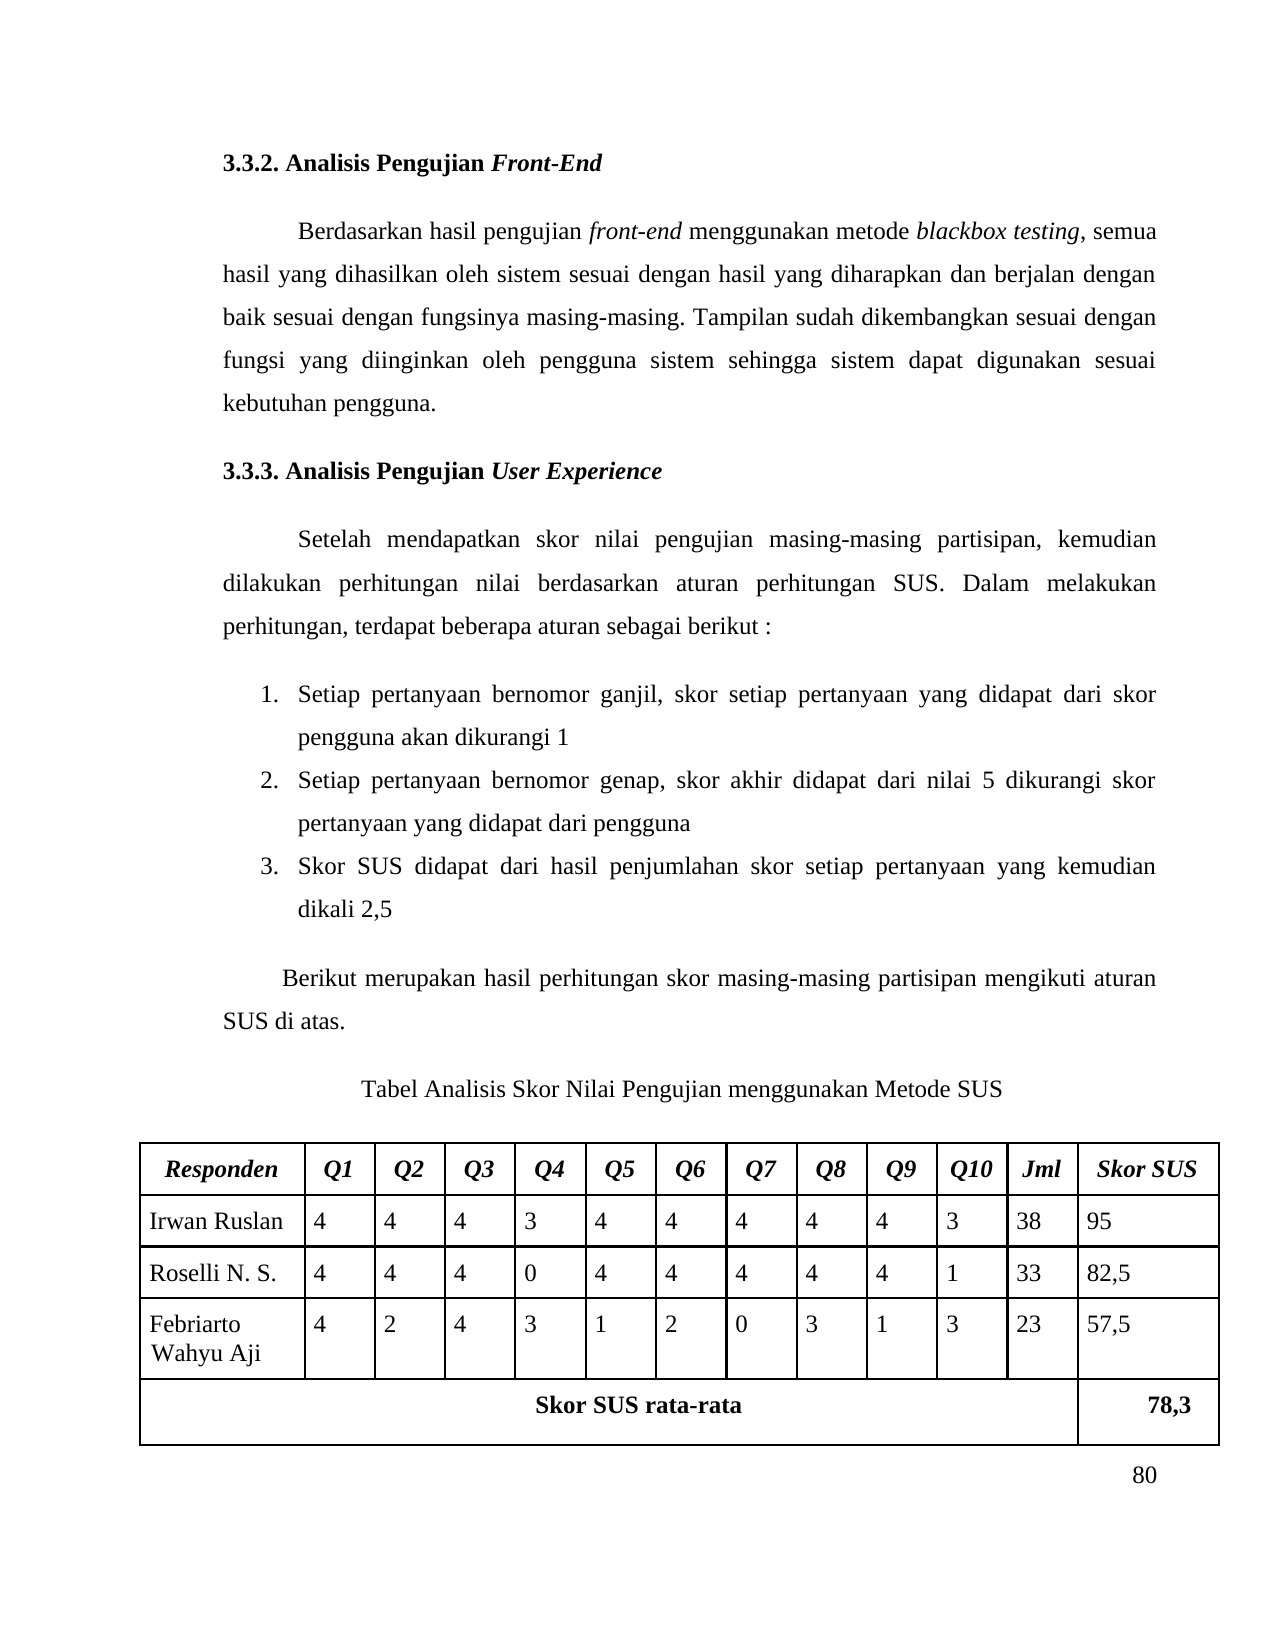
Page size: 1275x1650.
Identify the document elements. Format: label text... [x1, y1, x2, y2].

table_cell 4 [728, 1248, 796, 1297]
table_cell 4 [657, 1248, 725, 1297]
table_header Skor SUS [1079, 1144, 1218, 1194]
table_cell 3 [938, 1299, 1006, 1377]
table_header Q4 [516, 1144, 585, 1194]
table_header Q7 [728, 1144, 796, 1194]
table_cell 0 [516, 1248, 585, 1297]
table_header Responden [141, 1144, 304, 1194]
table_cell 4 [587, 1248, 655, 1297]
text 3.3.2. Analisis Pengujian Front-End [148, 148, 1157, 176]
table_cell 4 [306, 1248, 374, 1297]
table_header Q5 [587, 1144, 655, 1194]
table_cell 4 [728, 1196, 796, 1245]
table_cell 3 [938, 1196, 1006, 1245]
table_cell 33 [1009, 1248, 1077, 1297]
table_cell 4 [306, 1299, 374, 1377]
table_cell 4 [446, 1196, 514, 1245]
table_cell Irwan Ruslan [141, 1196, 304, 1245]
text Berikut merupakan hasil perhitungan skor masing-masing partisipan mengikuti aturan SUS di atas. [223, 963, 1157, 1034]
table_cell 4 [798, 1196, 866, 1245]
list Skor SUS didapat dari hasil penjumlahan skor setiap pertanyaan yang kemudian dikali 2,5 [260, 851, 1157, 923]
table_cell 2 [657, 1299, 725, 1377]
table_cell 78,3 [1079, 1380, 1218, 1443]
text Setelah mendapatkan skor nilai pengujian masing-masing partisipan, kemudian dilakukan perhitungan nilai berdasarkan aturan perhitungan SUS. Dalam melakukan perhitungan, terdapat beberapa aturan sebagai berikut : [223, 524, 1157, 639]
table_header Q3 [446, 1144, 514, 1194]
table_cell 2 [376, 1299, 444, 1377]
table_cell 4 [798, 1248, 866, 1297]
text 3.3.3. Analisis Pengujian User Experience [148, 456, 1157, 485]
table_cell 0 [728, 1299, 796, 1377]
table_cell 3 [516, 1196, 585, 1245]
table_cell 1 [868, 1299, 936, 1377]
table_cell 4 [446, 1248, 514, 1297]
table_cell 3 [798, 1299, 866, 1377]
table_header Q2 [376, 1144, 444, 1194]
table_header Q6 [657, 1144, 725, 1194]
text Berdasarkan hasil pengujian front-end menggunakan metode blackbox testing, semua hasil yang dihasilkan oleh sistem sesuai dengan hasil yang diharapkan dan berjalan dengan baik sesuai dengan fungsinya masing-masing. Tampilan sudah dikembangkan sesuai dengan fungsi yang diinginkan oleh pengguna sistem sehingga sistem dapat digunakan sesuai kebutuhan pengguna. [223, 216, 1157, 417]
table_cell 4 [868, 1196, 936, 1245]
table_cell Roselli N. S. [141, 1248, 304, 1297]
table_cell 4 [306, 1196, 374, 1245]
table_cell 38 [1009, 1196, 1077, 1245]
table_cell 1 [587, 1299, 655, 1377]
table_header Jml [1009, 1144, 1077, 1194]
table_cell 4 [587, 1196, 655, 1245]
table_cell 23 [1009, 1299, 1077, 1377]
table_cell 4 [376, 1248, 444, 1297]
text Tabel Analisis Skor Nilai Pengujian menggunakan Metode SUS [148, 1074, 1157, 1103]
table_cell 95 [1079, 1196, 1218, 1245]
table_cell Febriarto Wahyu Aji [141, 1299, 304, 1377]
table_header Q9 [868, 1144, 936, 1194]
list Setiap pertanyaan bernomor ganjil, skor setiap pertanyaan yang didapat dari skor pengguna akan dikurangi 1 [260, 679, 1157, 751]
table_cell Skor SUS rata-rata [141, 1380, 1077, 1443]
table_header Q1 [306, 1144, 374, 1194]
table_header Q8 [798, 1144, 866, 1194]
table_cell 4 [446, 1299, 514, 1377]
table_cell 3 [516, 1299, 585, 1377]
table_header Q10 [938, 1144, 1006, 1194]
list Setiap pertanyaan bernomor genap, skor akhir didapat dari nilai 5 dikurangi skor pertanyaan yang didapat dari pengguna [260, 765, 1157, 837]
table_cell 82,5 [1079, 1248, 1218, 1297]
table_cell 57,5 [1079, 1299, 1218, 1377]
table_cell 1 [938, 1248, 1006, 1297]
table_cell 4 [868, 1248, 936, 1297]
table_cell 4 [657, 1196, 725, 1245]
table_cell 4 [376, 1196, 444, 1245]
